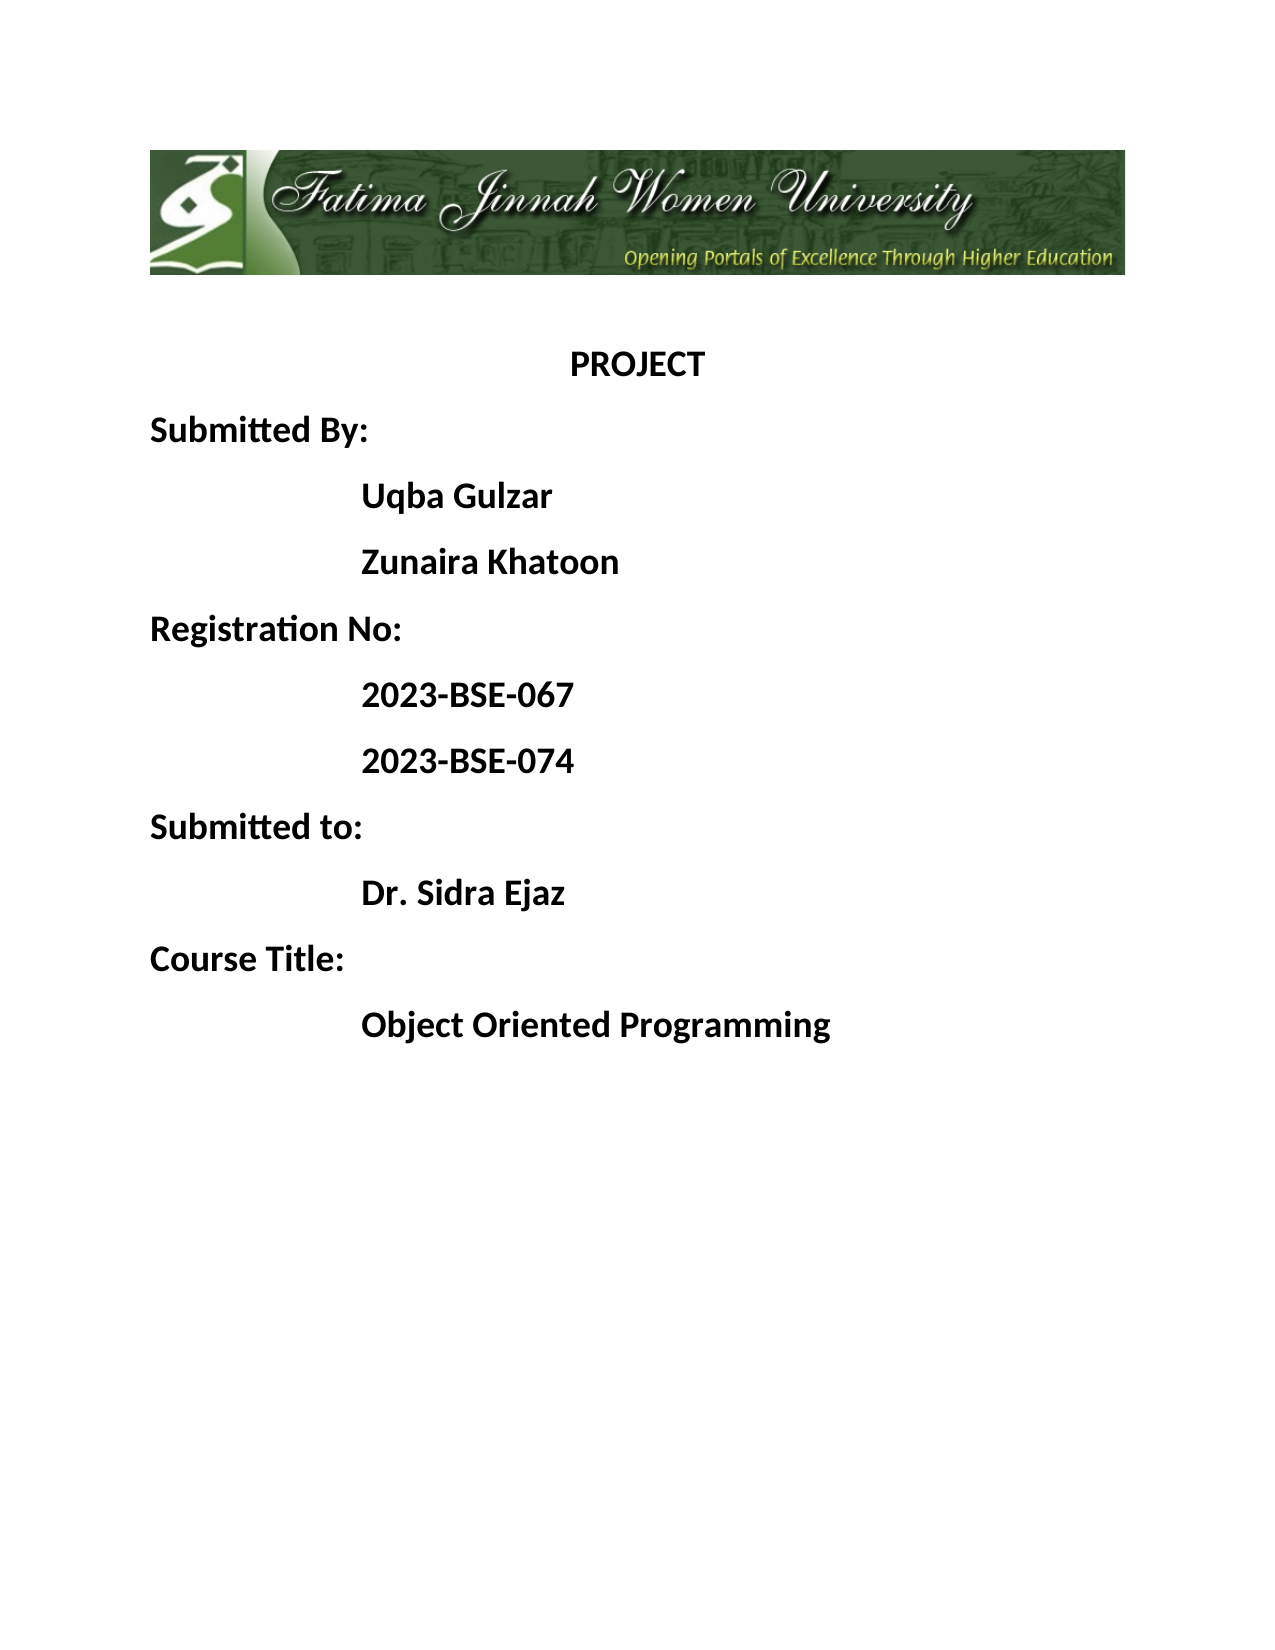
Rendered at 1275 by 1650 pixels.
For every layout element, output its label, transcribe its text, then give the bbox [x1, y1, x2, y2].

text Object Oriented Programming [150, 1001, 1125, 1047]
text Uqba Gulzar [150, 472, 1125, 518]
text 2023-BSE-074 [150, 737, 1125, 783]
text Dr. Sidra Ejaz [150, 869, 1125, 915]
text Zunaira Khatoon [150, 538, 1125, 584]
text 2023-BSE-067 [150, 671, 1125, 716]
text Registration No: [150, 604, 1125, 650]
text Course Title: [150, 935, 1125, 981]
picture [150, 150, 1125, 275]
text PROJECT [150, 340, 1125, 386]
text Submitted to: [150, 803, 1125, 849]
text Submitted By: [150, 406, 1125, 452]
